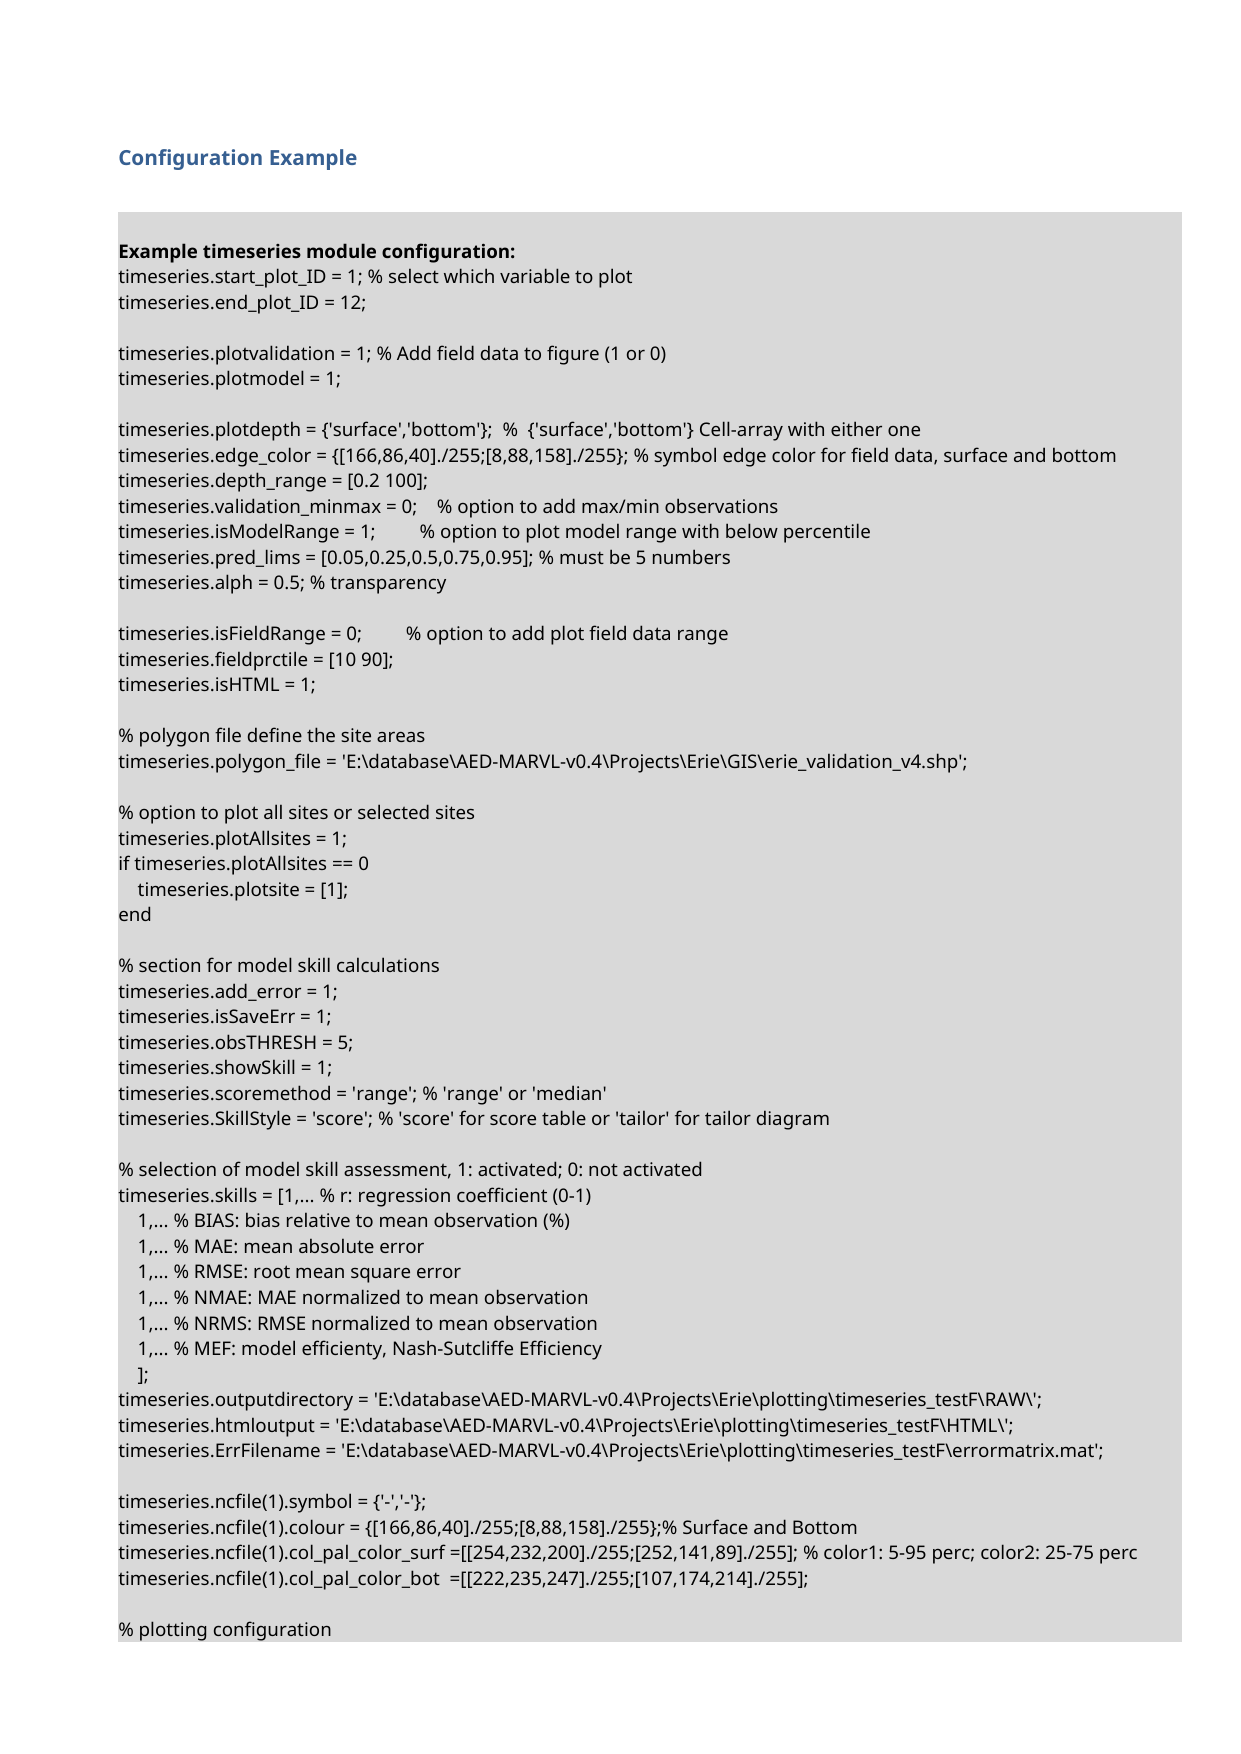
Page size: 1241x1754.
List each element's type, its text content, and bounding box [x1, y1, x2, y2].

text % option to plot all sites or selected sites [118, 799, 1182, 825]
text if timeseries.plotAllsites == 0 [118, 850, 1182, 876]
text timeseries.htmloutput = 'E:\database\AED-MARVL-v0.4\Projects\Erie\plotting\timeseries_testF\HTML\'; [118, 1412, 1182, 1437]
text timeseries.ncfile(1).symbol = {'-','-'}; [118, 1488, 1182, 1514]
text % plotting configuration [118, 1616, 1182, 1642]
text timeseries.start_plot_ID = 1; % select which variable to plot [118, 263, 1182, 289]
text timeseries.validation_minmax = 0; % option to add max/min observations [118, 493, 1182, 519]
text timeseries.ErrFilename = 'E:\database\AED-MARVL-v0.4\Projects\Erie\plotting\timeseries_testF\errormatrix.mat'; [118, 1437, 1182, 1463]
text timeseries.isModelRange = 1; % option to plot model range with below percentile [118, 519, 1182, 544]
text timeseries.ncfile(1).colour = {[166,86,40]./255;[8,88,158]./255};% Surface and Bottom [118, 1514, 1182, 1539]
text timeseries.outputdirectory = 'E:\database\AED-MARVL-v0.4\Projects\Erie\plotting\timeseries_testF\RAW\'; [118, 1386, 1182, 1412]
text timeseries.plotmodel = 1; [118, 366, 1182, 391]
text timeseries.showSkill = 1; [118, 1054, 1182, 1080]
text timeseries.plotdepth = {'surface','bottom'}; % {'surface','bottom'} Cell-array with either one [118, 417, 1182, 442]
text timeseries.edge_color = {[166,86,40]./255;[8,88,158]./255}; % symbol edge color for field data, surface and bottom [118, 442, 1182, 468]
text timeseries.ncfile(1).col_pal_color_surf =[[254,232,200]./255;[252,141,89]./255]; % color1: 5-95 perc; color2: 25-75 perc [118, 1539, 1182, 1565]
text 1,... % NMAE: MAE normalized to mean observation [118, 1284, 1182, 1310]
text end [118, 901, 1182, 927]
text % section for model skill calculations [118, 952, 1182, 978]
text timeseries.end_plot_ID = 12; [118, 289, 1182, 314]
text 1,... % RMSE: root mean square error [118, 1259, 1182, 1284]
text timeseries.polygon_file = 'E:\database\AED-MARVL-v0.4\Projects\Erie\GIS\erie_validation_v4.shp'; [118, 748, 1182, 774]
text timeseries.obsTHRESH = 5; [118, 1029, 1182, 1054]
text 1,... % BIAS: bias relative to mean observation (%) [118, 1208, 1182, 1233]
text timeseries.depth_range = [0.2 100]; [118, 468, 1182, 493]
text timeseries.ncfile(1).col_pal_color_bot =[[222,235,247]./255;[107,174,214]./255]; [118, 1565, 1182, 1591]
text timeseries.SkillStyle = 'score'; % 'score' for score table or 'tailor' for tailor diagram [118, 1106, 1182, 1131]
text timeseries.plotsite = [1]; [118, 876, 1182, 901]
text timeseries.pred_lims = [0.05,0.25,0.5,0.75,0.95]; % must be 5 numbers [118, 544, 1182, 570]
text 1,... % NRMS: RMSE normalized to mean observation [118, 1310, 1182, 1335]
text ]; [118, 1361, 1182, 1386]
text 1,... % MEF: model efficienty, Nash-Sutcliffe Efficiency [118, 1335, 1182, 1361]
text timeseries.isFieldRange = 0; % option to add plot field data range [118, 621, 1182, 646]
text timeseries.add_error = 1; [118, 978, 1182, 1003]
text timeseries.isHTML = 1; [118, 672, 1182, 697]
text timeseries.scoremethod = 'range'; % 'range' or 'median' [118, 1080, 1182, 1106]
text timeseries.alph = 0.5; % transparency [118, 570, 1182, 595]
text % selection of model skill assessment, 1: activated; 0: not activated [118, 1157, 1182, 1182]
text % polygon file define the site areas [118, 723, 1182, 748]
text timeseries.skills = [1,... % r: regression coefficient (0-1) [118, 1182, 1182, 1208]
text Example timeseries module configuration: [118, 238, 1182, 263]
text timeseries.plotvalidation = 1; % Add field data to figure (1 or 0) [118, 340, 1182, 366]
text 1,... % MAE: mean absolute error [118, 1233, 1182, 1259]
text timeseries.plotAllsites = 1; [118, 825, 1182, 850]
subtitle Configuration Example [118, 143, 1182, 172]
text timeseries.isSaveErr = 1; [118, 1003, 1182, 1029]
text timeseries.fieldprctile = [10 90]; [118, 646, 1182, 672]
